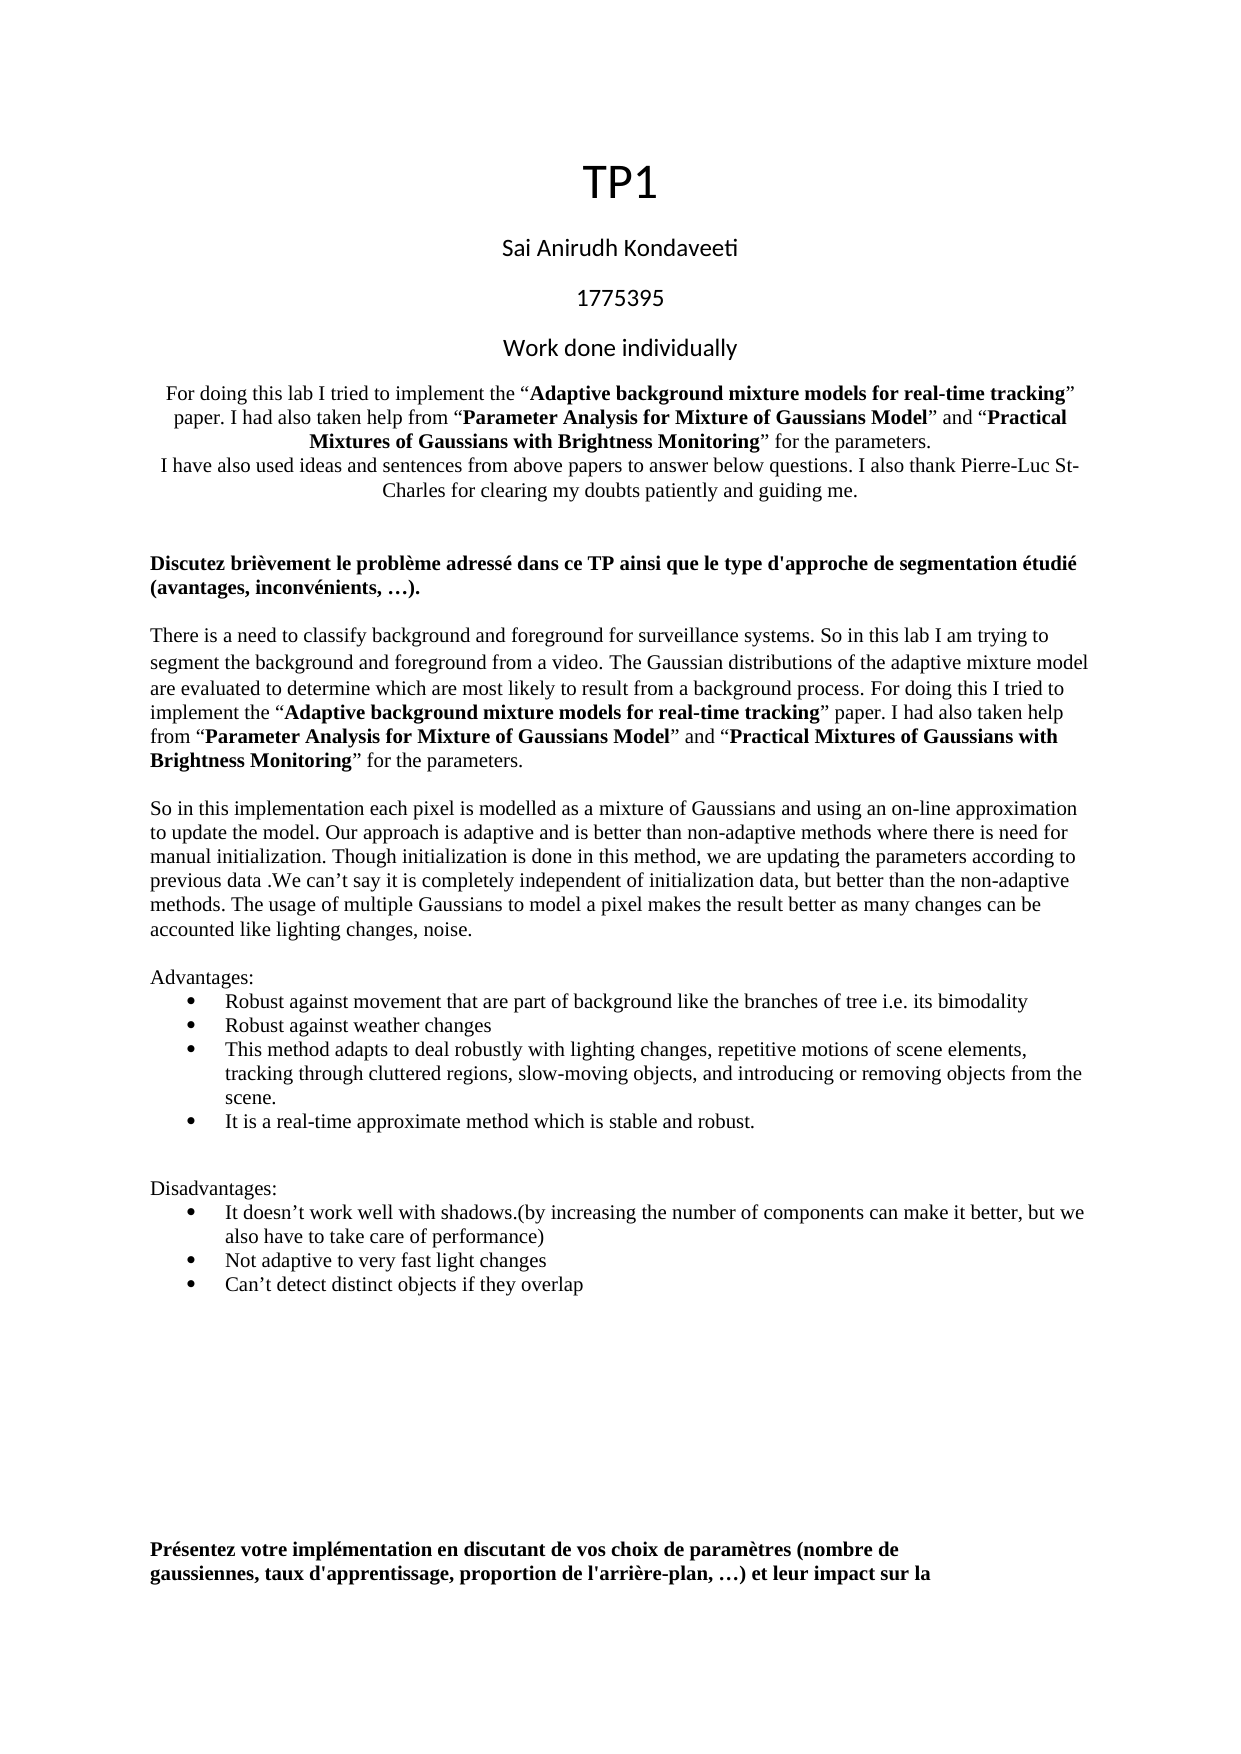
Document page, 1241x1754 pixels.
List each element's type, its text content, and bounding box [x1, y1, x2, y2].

text Disadvantages: [150, 1176, 1090, 1200]
text I have also used ideas and sentences from above papers to answer below questions. I also thank Pierre-Luc St-Charles for clearing my doubts patiently and guiding me. [150, 453, 1090, 502]
text Sai Anirudh Kondaveeti [150, 232, 1090, 263]
list Robust against movement that are part of background like the branches of tree i.e. its bimodality [187, 989, 1090, 1013]
list It doesn’t work well with shadows.(by increasing the number of components can make it better, but we also have to take care of performance) [187, 1200, 1090, 1248]
text Discutez brièvement le problème adressé dans ce TP ainsi que le type d'approche de segmentation étudié (avantages, inconvénients, …). [150, 551, 1090, 599]
text gaussiennes, taux d'apprentissage, proportion de l'arrière-plan, …) et leur impact sur la [150, 1561, 1090, 1585]
text TP1 [150, 150, 1090, 211]
list This method adapts to deal robustly with lighting changes, repetitive motions of scene elements, tracking through cluttered regions, slow-moving objects, and introducing or removing objects from the scene. [187, 1037, 1090, 1109]
text Advantages: [150, 964, 1090, 989]
text There is a need to classify background and foreground for surveillance systems. So in this lab I am trying to segment the background and foreground from a video. The Gaussian distributions of the adaptive mixture model are evaluated to determine which are most likely to result from a background process. For doing this I tried to implement the “Adaptive background mixture models for real-time tracking” paper. I had also taken help from “Parameter Analysis for Mixture of Gaussians Model” and “Practical Mixtures of Gaussians with Brightness Monitoring” for the parameters. [150, 623, 1090, 772]
text Work done individually [150, 332, 1090, 362]
list It is a real-time approximate method which is stable and robust. [187, 1109, 1090, 1133]
list Robust against weather changes [187, 1013, 1090, 1037]
text 1775395 [150, 282, 1090, 313]
list Can’t detect distinct objects if they overlap [187, 1272, 1090, 1296]
list Not adaptive to very fast light changes [187, 1248, 1090, 1272]
text Présentez votre implémentation en discutant de vos choix de paramètres (nombre de [150, 1537, 1090, 1561]
text So in this implementation each pixel is modelled as a mixture of Gaussians and using an on-line approximation to update the model. Our approach is adaptive and is better than non-adaptive methods where there is need for manual initialization. Though initialization is done in this method, we are updating the parameters according to previous data .We can’t say it is completely independent of initialization data, but better than the non-adaptive methods. The usage of multiple Gaussians to model a pixel makes the result better as many changes can be accounted like lighting changes, noise. [150, 796, 1090, 941]
text For doing this lab I tried to implement the “Adaptive background mixture models for real-time tracking” paper. I had also taken help from “Parameter Analysis for Mixture of Gaussians Model” and “Practical Mixtures of Gaussians with Brightness Monitoring” for the parameters. [150, 381, 1090, 453]
